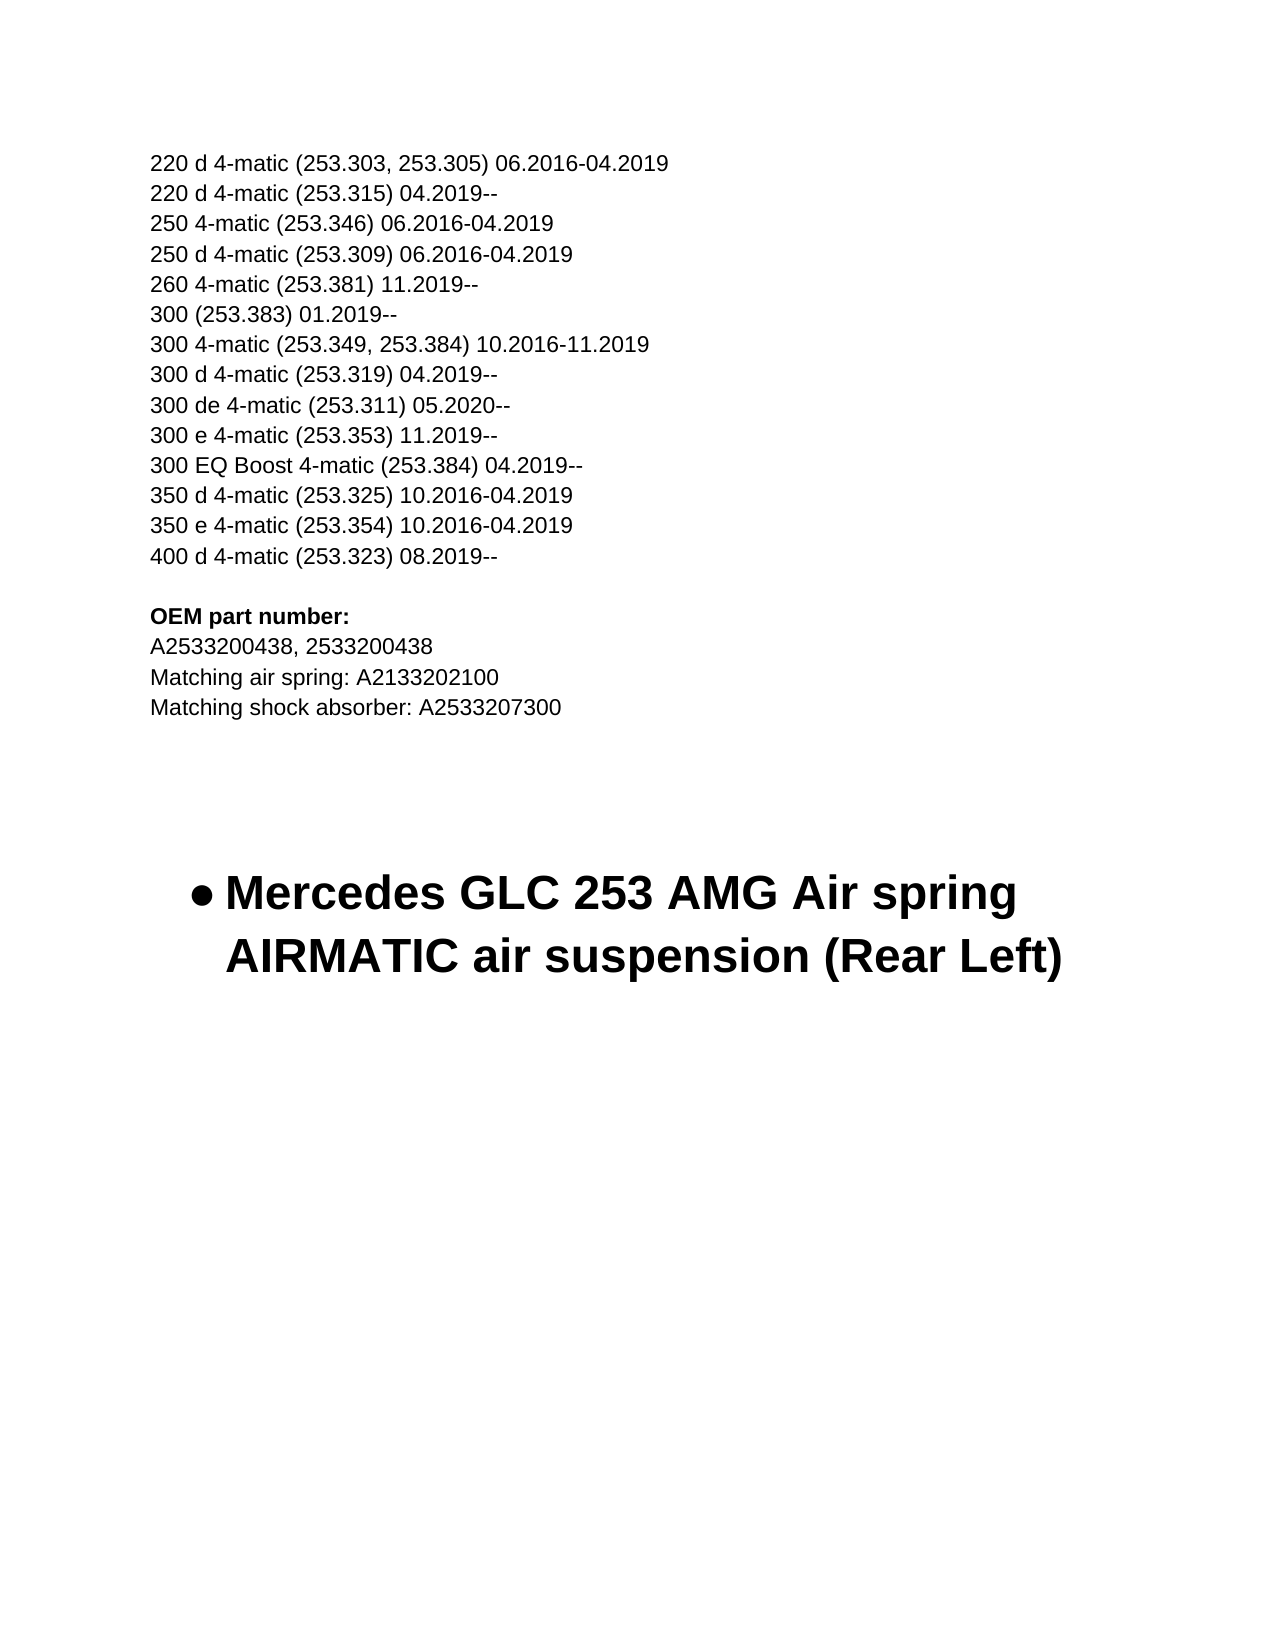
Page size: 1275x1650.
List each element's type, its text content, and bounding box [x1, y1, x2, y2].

text 400 d 4-matic (253.323) 08.2019-- [150, 543, 1125, 569]
text 250 d 4-matic (253.309) 06.2016-04.2019 [150, 241, 1125, 267]
subtitle Mercedes GLC 253 AMG Air spring AIRMATIC air suspension (Rear Left) [187, 864, 1125, 983]
text 300 e 4-matic (253.353) 11.2019-- [150, 422, 1125, 448]
text A2533200438, 2533200438 [150, 633, 1125, 660]
text 220 d 4-matic (253.315) 04.2019-- [150, 180, 1125, 207]
text 350 d 4-matic (253.325) 10.2016-04.2019 [150, 482, 1125, 509]
text 250 4-matic (253.346) 06.2016-04.2019 [150, 210, 1125, 237]
text 350 e 4-matic (253.354) 10.2016-04.2019 [150, 512, 1125, 539]
text 300 (253.383) 01.2019-- [150, 301, 1125, 327]
text 300 d 4-matic (253.319) 04.2019-- [150, 361, 1125, 388]
text 220 d 4-matic (253.303, 253.305) 06.2016-04.2019 [150, 150, 1125, 176]
text Matching shock absorber: A2533207300 [150, 694, 1125, 720]
text 300 de 4-matic (253.311) 05.2020-- [150, 392, 1125, 418]
text OEM part number: [150, 603, 1125, 629]
text 300 EQ Boost 4-matic (253.384) 04.2019-- [150, 452, 1125, 478]
text Matching air spring: A2133202100 [150, 663, 1125, 690]
text 260 4-matic (253.381) 11.2019-- [150, 271, 1125, 297]
text 300 4-matic (253.349, 253.384) 10.2016-11.2019 [150, 331, 1125, 358]
